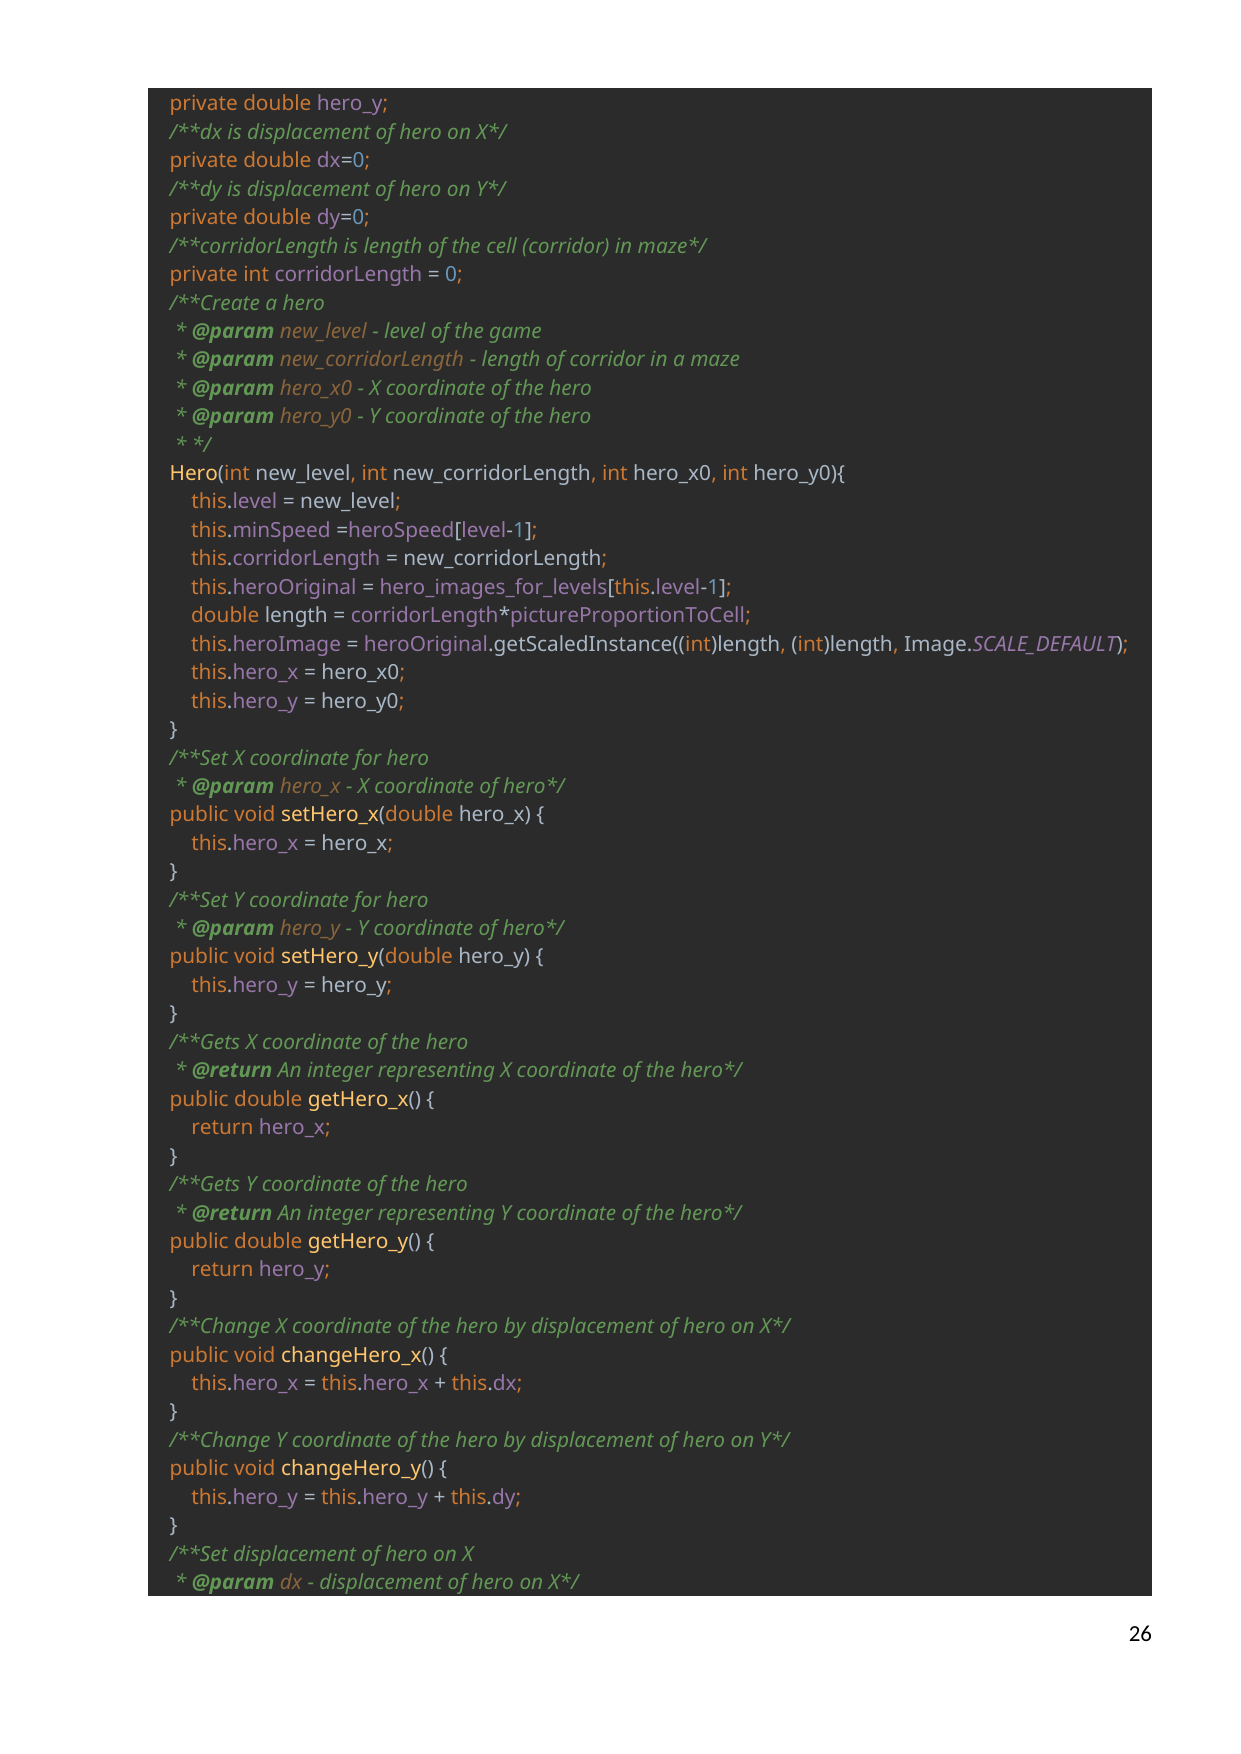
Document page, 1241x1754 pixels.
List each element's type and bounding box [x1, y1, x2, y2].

text [148, 88, 1152, 1596]
